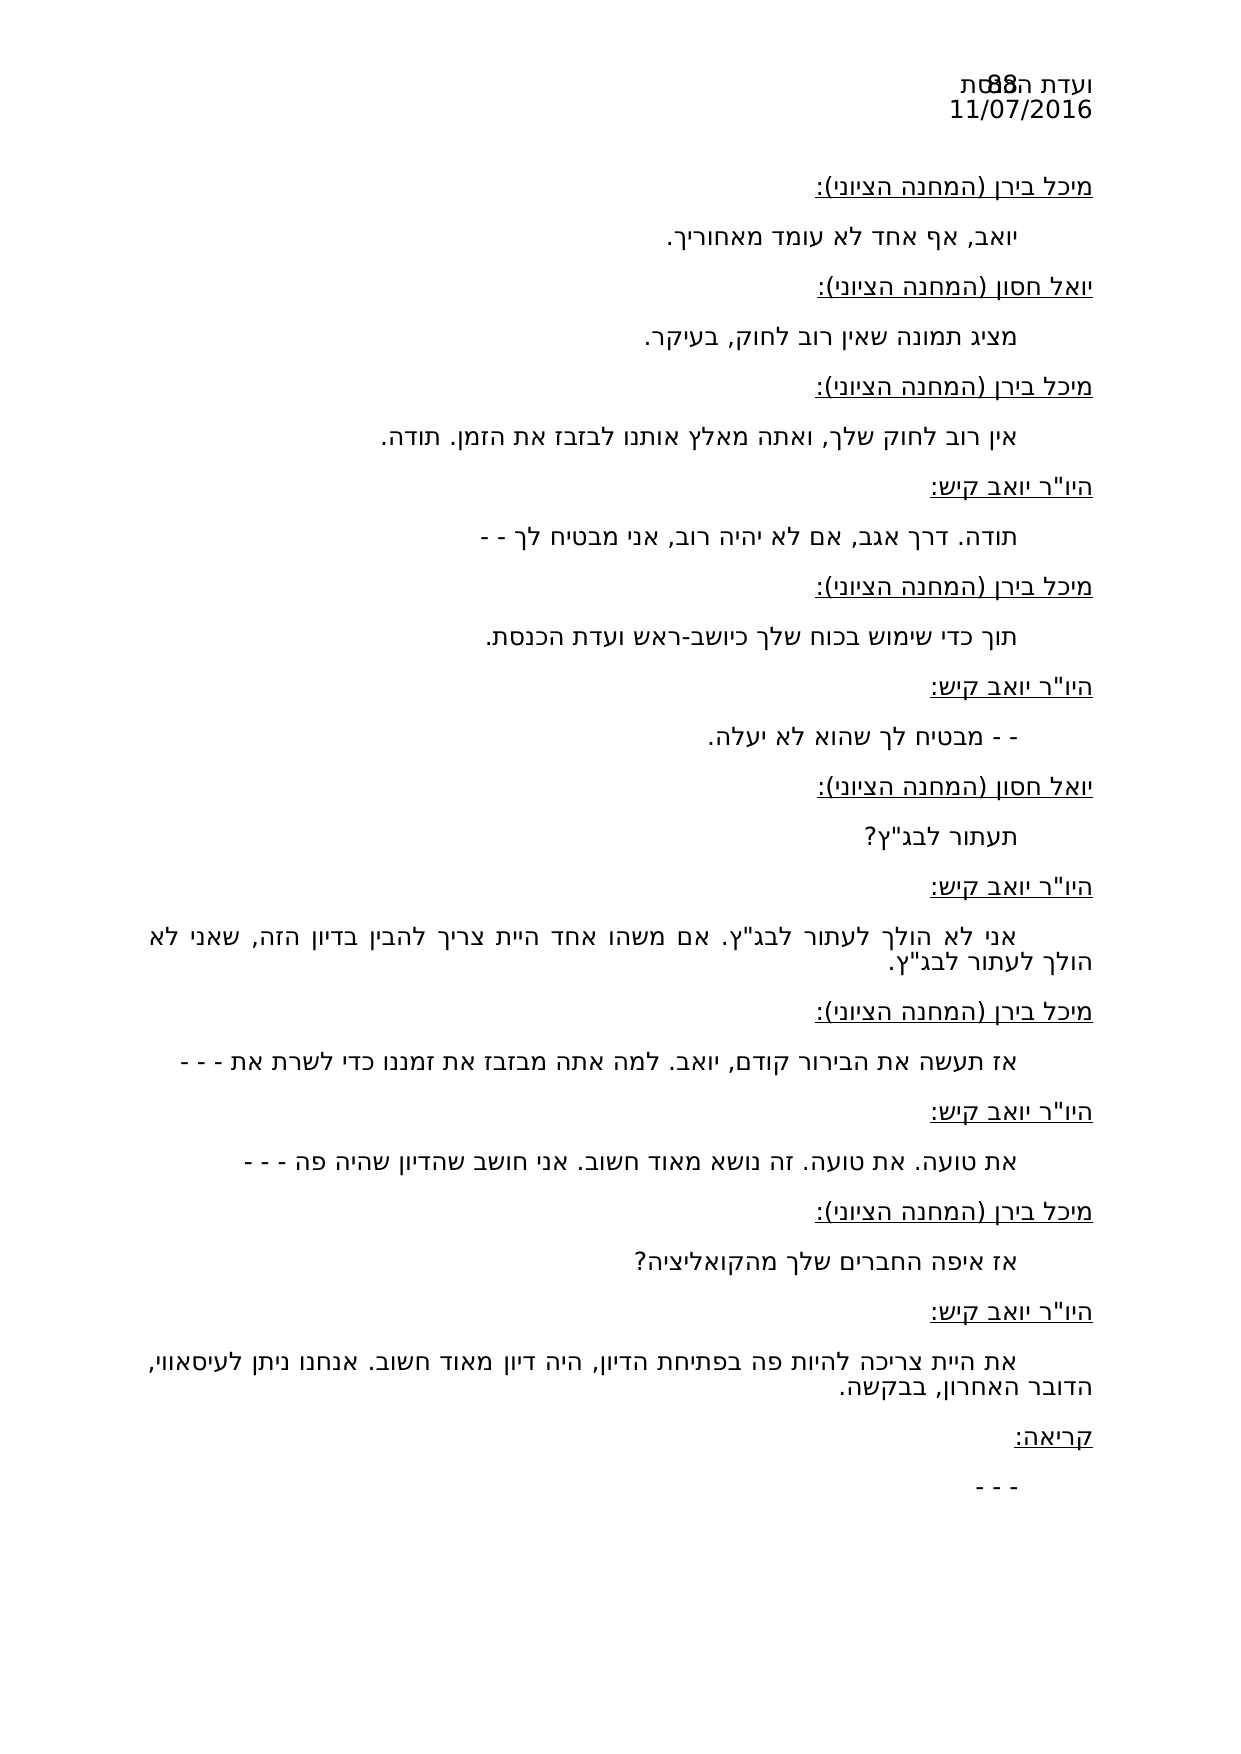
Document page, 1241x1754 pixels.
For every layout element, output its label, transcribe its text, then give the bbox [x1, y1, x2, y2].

text היו"ר יואב קיש: [147, 675, 1093, 700]
text יואל חסון (המחנה הציוני): [147, 275, 1093, 300]
text היו"ר יואב קיש: [147, 475, 1093, 500]
text מיכל בירן (המחנה הציוני): [147, 1200, 1093, 1225]
text אז תעשה את הבירור קודם, יואב. למה אתה מבזבז את זמננו כדי לשרת את - - - [147, 1050, 1093, 1075]
text אין רוב לחוק שלך, ואתה מאלץ אותנו לבזבז את הזמן. תודה. [147, 425, 1093, 450]
text תודה. דרך אגב, אם לא יהיה רוב, אני מבטיח לך - - [147, 525, 1093, 550]
text יואל חסון (המחנה הציוני): [147, 775, 1093, 800]
text - - מבטיח לך שהוא לא יעלה. [147, 725, 1093, 750]
text מיכל בירן (המחנה הציוני): [147, 375, 1093, 400]
text היו"ר יואב קיש: [147, 1300, 1093, 1325]
text אז איפה החברים שלך מהקואליציה? [147, 1250, 1093, 1275]
text היו"ר יואב קיש: [147, 1100, 1093, 1125]
text מיכל בירן (המחנה הציוני): [147, 575, 1093, 600]
text תעתור לבג"ץ? [147, 825, 1093, 850]
text אני לא הולך לעתור לבג"ץ. אם משהו אחד היית צריך להבין בדיון הזה, שאני לא הולך לעתור לבג"ץ. [147, 925, 1093, 975]
text את טועה. את טועה. זה נושא מאוד חשוב. אני חושב שהדיון שהיה פה - - - [147, 1150, 1093, 1175]
text יואב, אף אחד לא עומד מאחוריך. [147, 225, 1093, 250]
text מיכל בירן (המחנה הציוני): [147, 175, 1093, 200]
text תוך כדי שימוש בכוח שלך כיושב-ראש ועדת הכנסת. [147, 625, 1093, 650]
text מיכל בירן (המחנה הציוני): [147, 1000, 1093, 1025]
text את היית צריכה להיות פה בפתיחת הדיון, היה דיון מאוד חשוב. אנחנו ניתן לעיסאווי, הדובר האחרון, בבקשה. [147, 1350, 1093, 1400]
text - - - [147, 1475, 1093, 1500]
text קריאה: [147, 1425, 1093, 1450]
text מציג תמונה שאין רוב לחוק, בעיקר. [147, 325, 1093, 350]
text היו"ר יואב קיש: [147, 875, 1093, 900]
